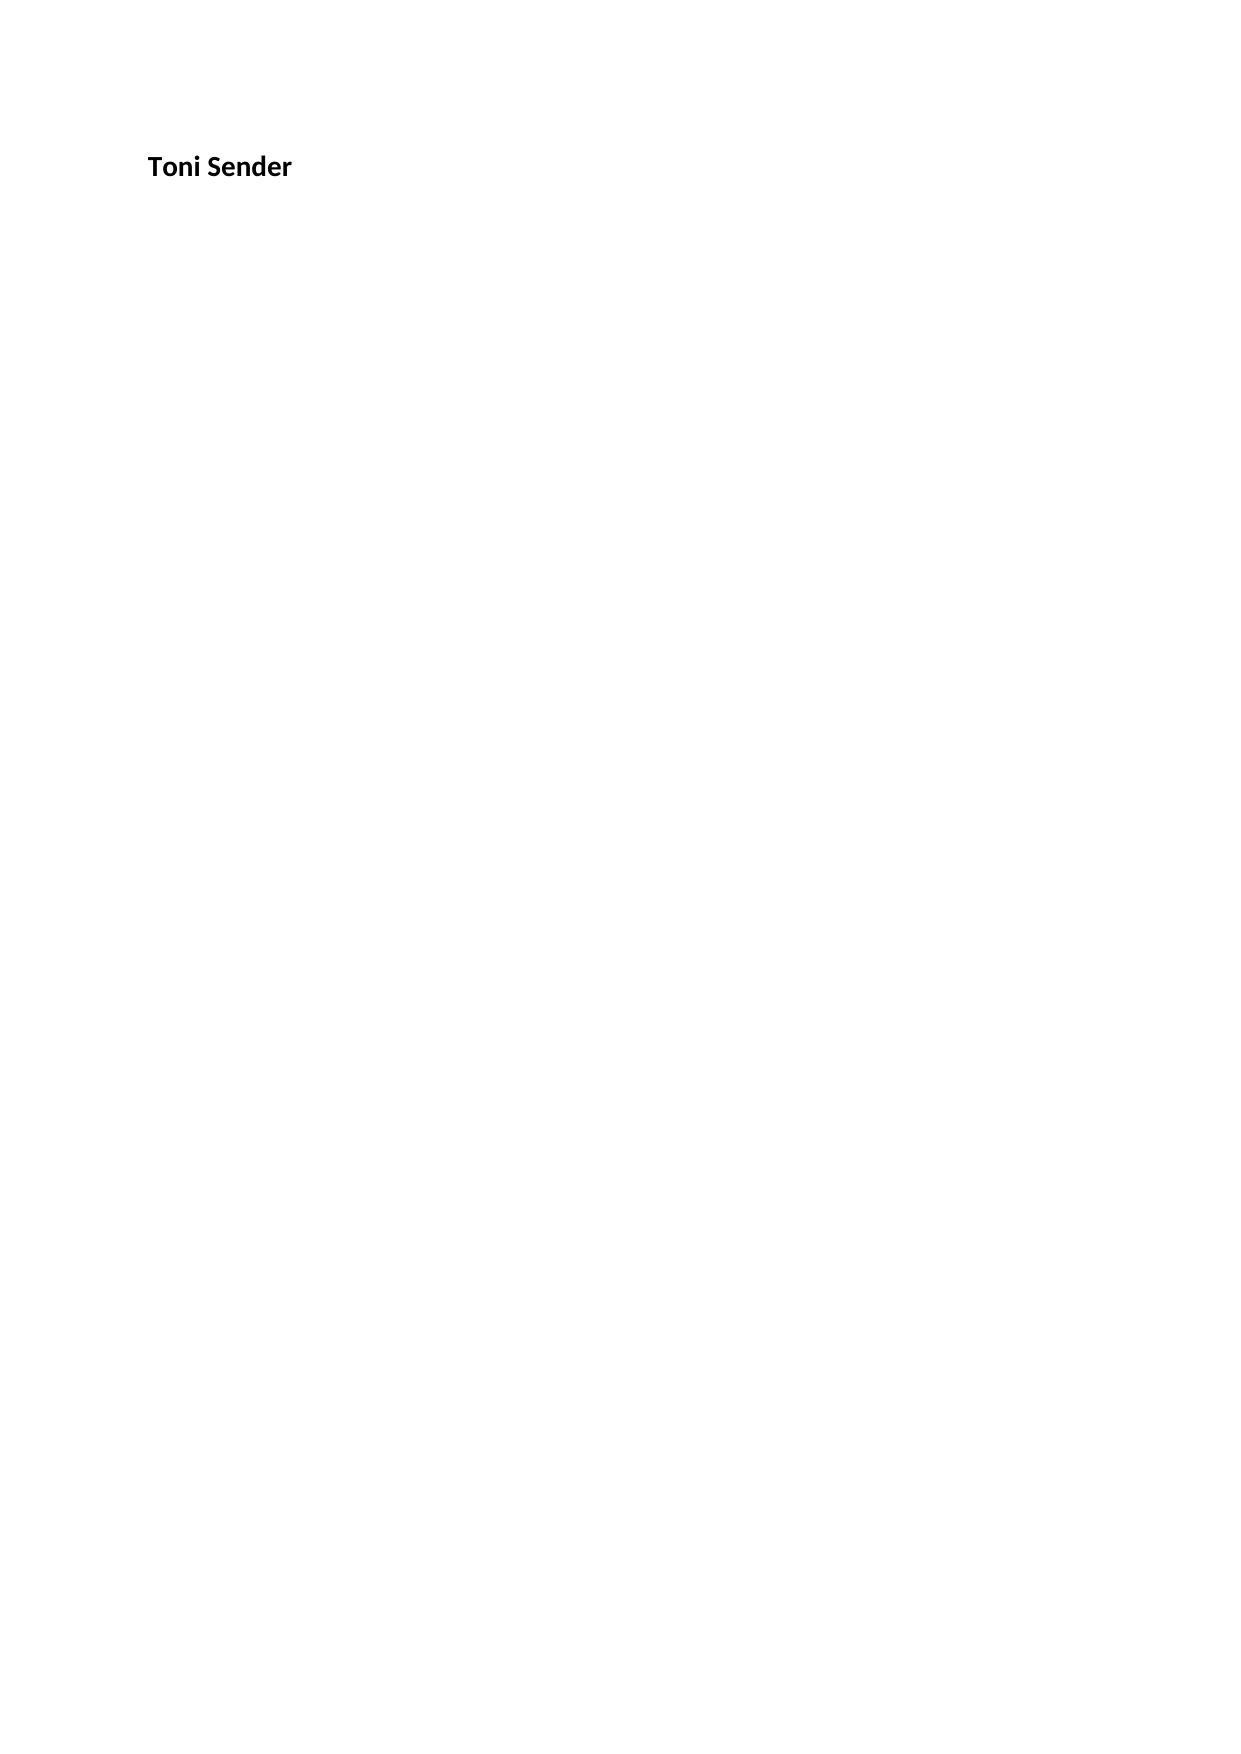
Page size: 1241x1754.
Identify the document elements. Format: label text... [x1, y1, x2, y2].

text Toni Sender [148, 148, 1093, 183]
